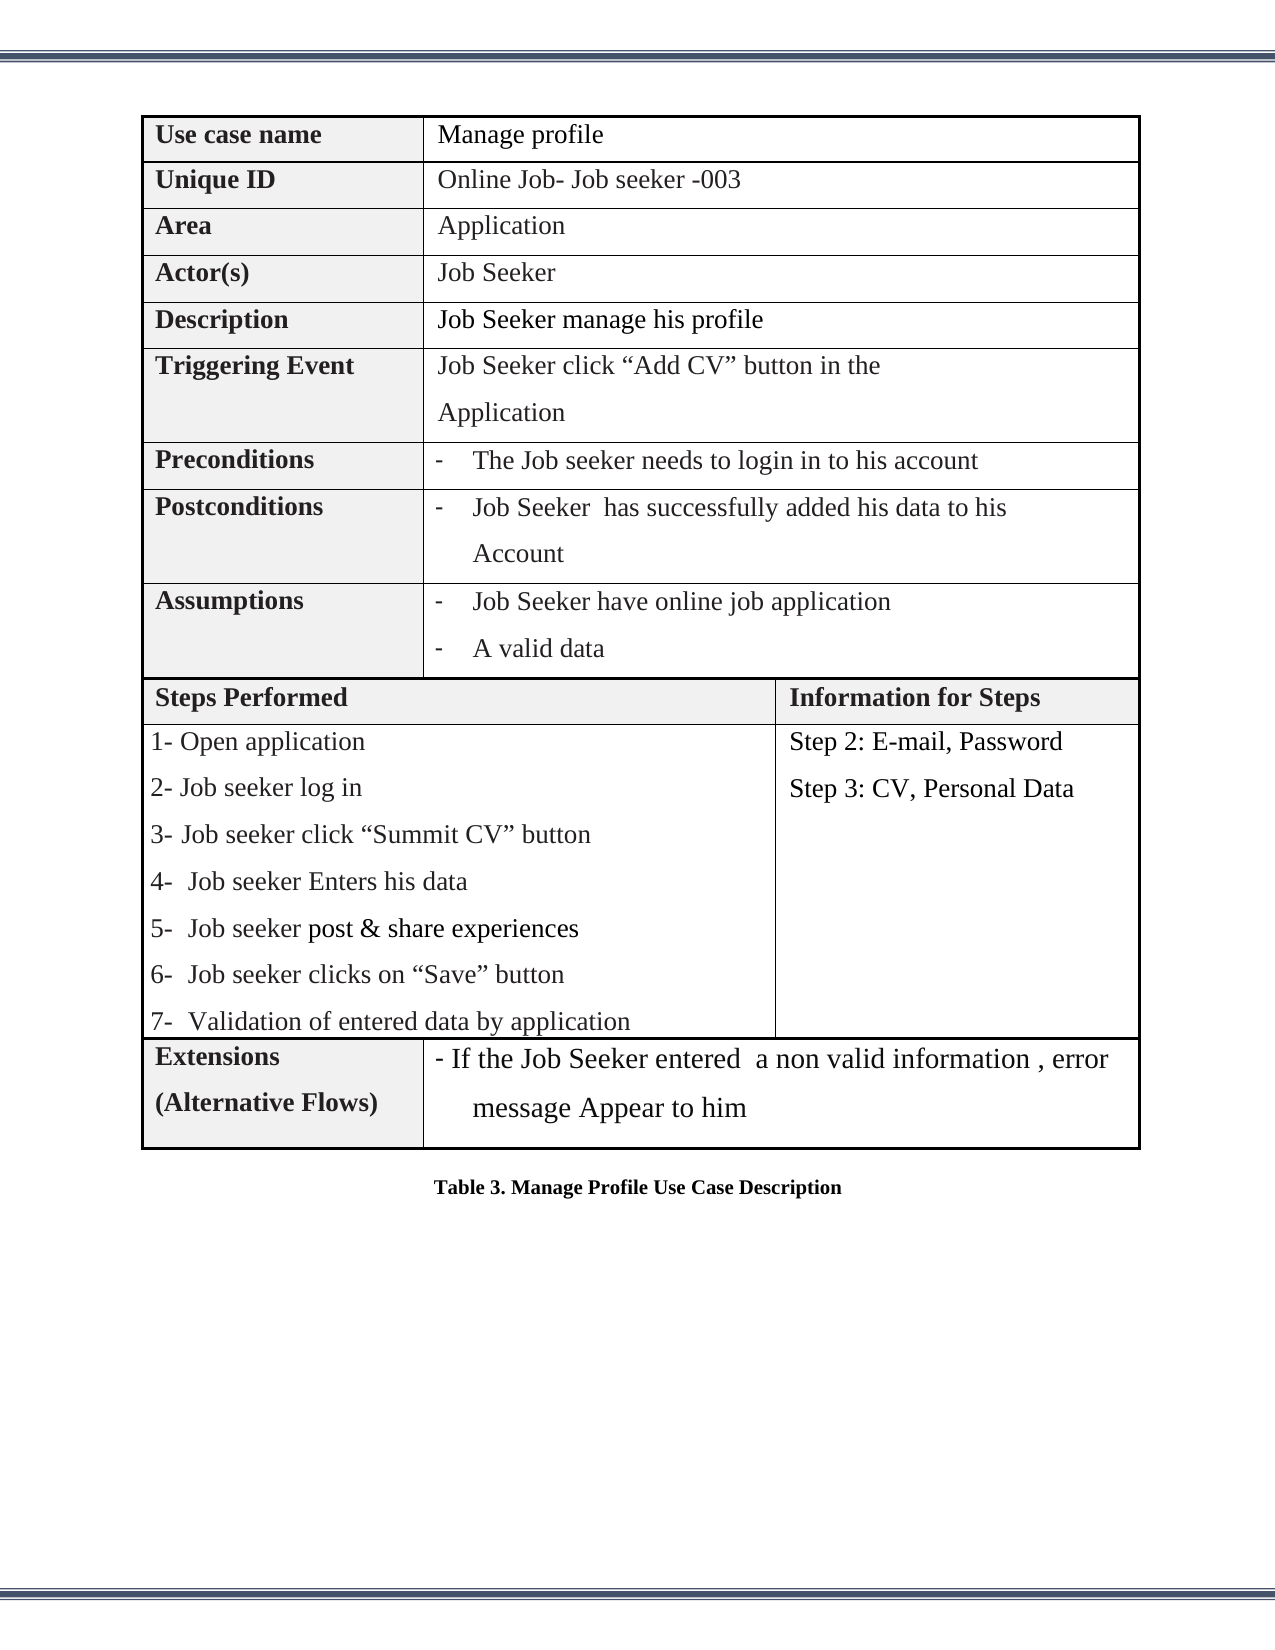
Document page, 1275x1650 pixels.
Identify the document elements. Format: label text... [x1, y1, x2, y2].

table_cell - Job Seeker has successfully added his data to his Account [424, 490, 1138, 583]
table_cell Preconditions [144, 443, 423, 489]
table_header Manage profile [424, 118, 1138, 161]
table_cell - The Job seeker needs to login in to his account [424, 443, 1138, 489]
table_cell Extensions (Alternative Flows) [144, 1040, 423, 1147]
table_cell Job Seeker click “Add CV” button in the Application [424, 349, 1138, 442]
table_cell Triggering Event [144, 349, 423, 442]
text Table 3. Manage Profile Use Case Description [260, 1175, 1016, 1199]
table_cell Postconditions [144, 490, 423, 583]
table_cell Job Seeker [424, 256, 1138, 302]
table_cell Actor(s) [144, 256, 423, 302]
table_cell Information for Steps [776, 680, 1138, 724]
table_cell Area [144, 209, 423, 255]
table_cell Steps Performed [144, 680, 775, 724]
table_cell Job Seeker manage his profile [424, 303, 1138, 348]
table_cell Unique ID [144, 163, 423, 208]
table_cell Description [144, 303, 423, 348]
table_cell Online Job- Job seeker -003 [424, 163, 1138, 208]
table_cell Application [424, 209, 1138, 255]
table_cell Step 2: E-mail, Password Step 3: CV, Personal Data [776, 725, 1138, 1037]
table_header Use case name [144, 118, 423, 161]
table_cell - If the Job Seeker entered a non valid information , error message Appear to him [424, 1040, 1138, 1147]
table_cell 1- Open application 2- Job seeker log in 3- Job seeker click “Summit CV” button Job seeker Enters his data Job seeker post & share experiences Job seeker clicks on “Save” button Validation of entered data by application [144, 725, 775, 1037]
table_cell Assumptions [144, 584, 423, 677]
table_cell Job Seeker have online job application A valid data [424, 584, 1138, 677]
